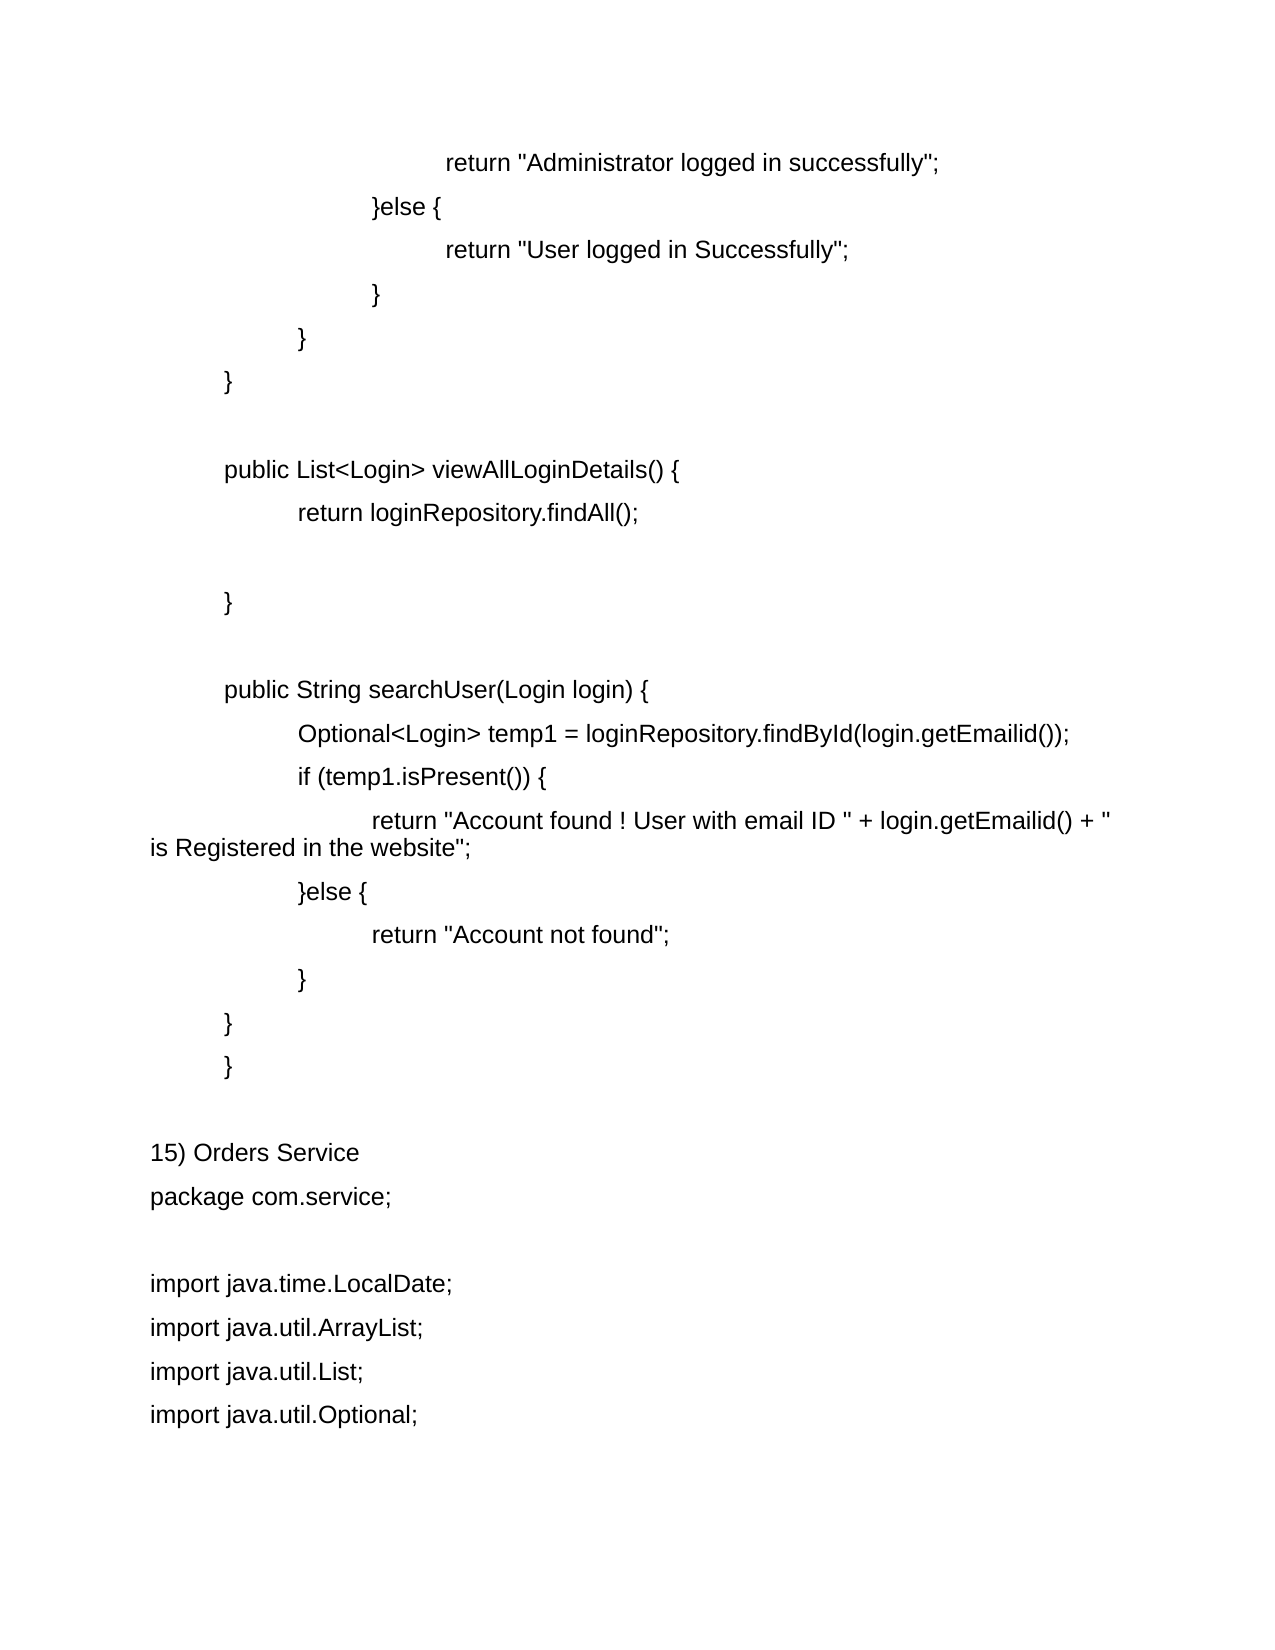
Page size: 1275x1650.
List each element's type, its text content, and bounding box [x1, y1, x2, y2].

text } [150, 368, 1125, 395]
text Optional<Login> temp1 = loginRepository.findById(login.getEmailid()); [150, 721, 1125, 747]
text import java.util.ArrayList; [150, 1315, 1125, 1342]
text 15) Orders Service [150, 1140, 1125, 1167]
text } [150, 588, 1125, 616]
text import java.util.List; [150, 1358, 1125, 1386]
text } [150, 1053, 1125, 1080]
text public String searchUser(Login login) { [150, 677, 1125, 704]
text import java.util.Optional; [150, 1402, 1125, 1429]
text } [150, 281, 1125, 308]
text } [150, 1009, 1125, 1036]
text return "Administrator logged in successfully"; [150, 150, 1125, 177]
text return "User logged in Successfully"; [150, 237, 1125, 264]
text } [150, 966, 1125, 993]
text import java.time.LocalDate; [150, 1271, 1125, 1298]
text return loginRepository.findAll(); [150, 500, 1125, 527]
text } [150, 324, 1125, 352]
text }else { [150, 194, 1125, 221]
text if (temp1.isPresent()) { [150, 764, 1125, 791]
text }else { [150, 878, 1125, 905]
text return "Account not found"; [150, 922, 1125, 949]
text public List<Login> viewAllLoginDetails() { [150, 457, 1125, 483]
text package com.service; [150, 1184, 1125, 1211]
text return "Account found ! User with email ID " + login.getEmailid() + " is Registered in the website"; [150, 808, 1125, 862]
